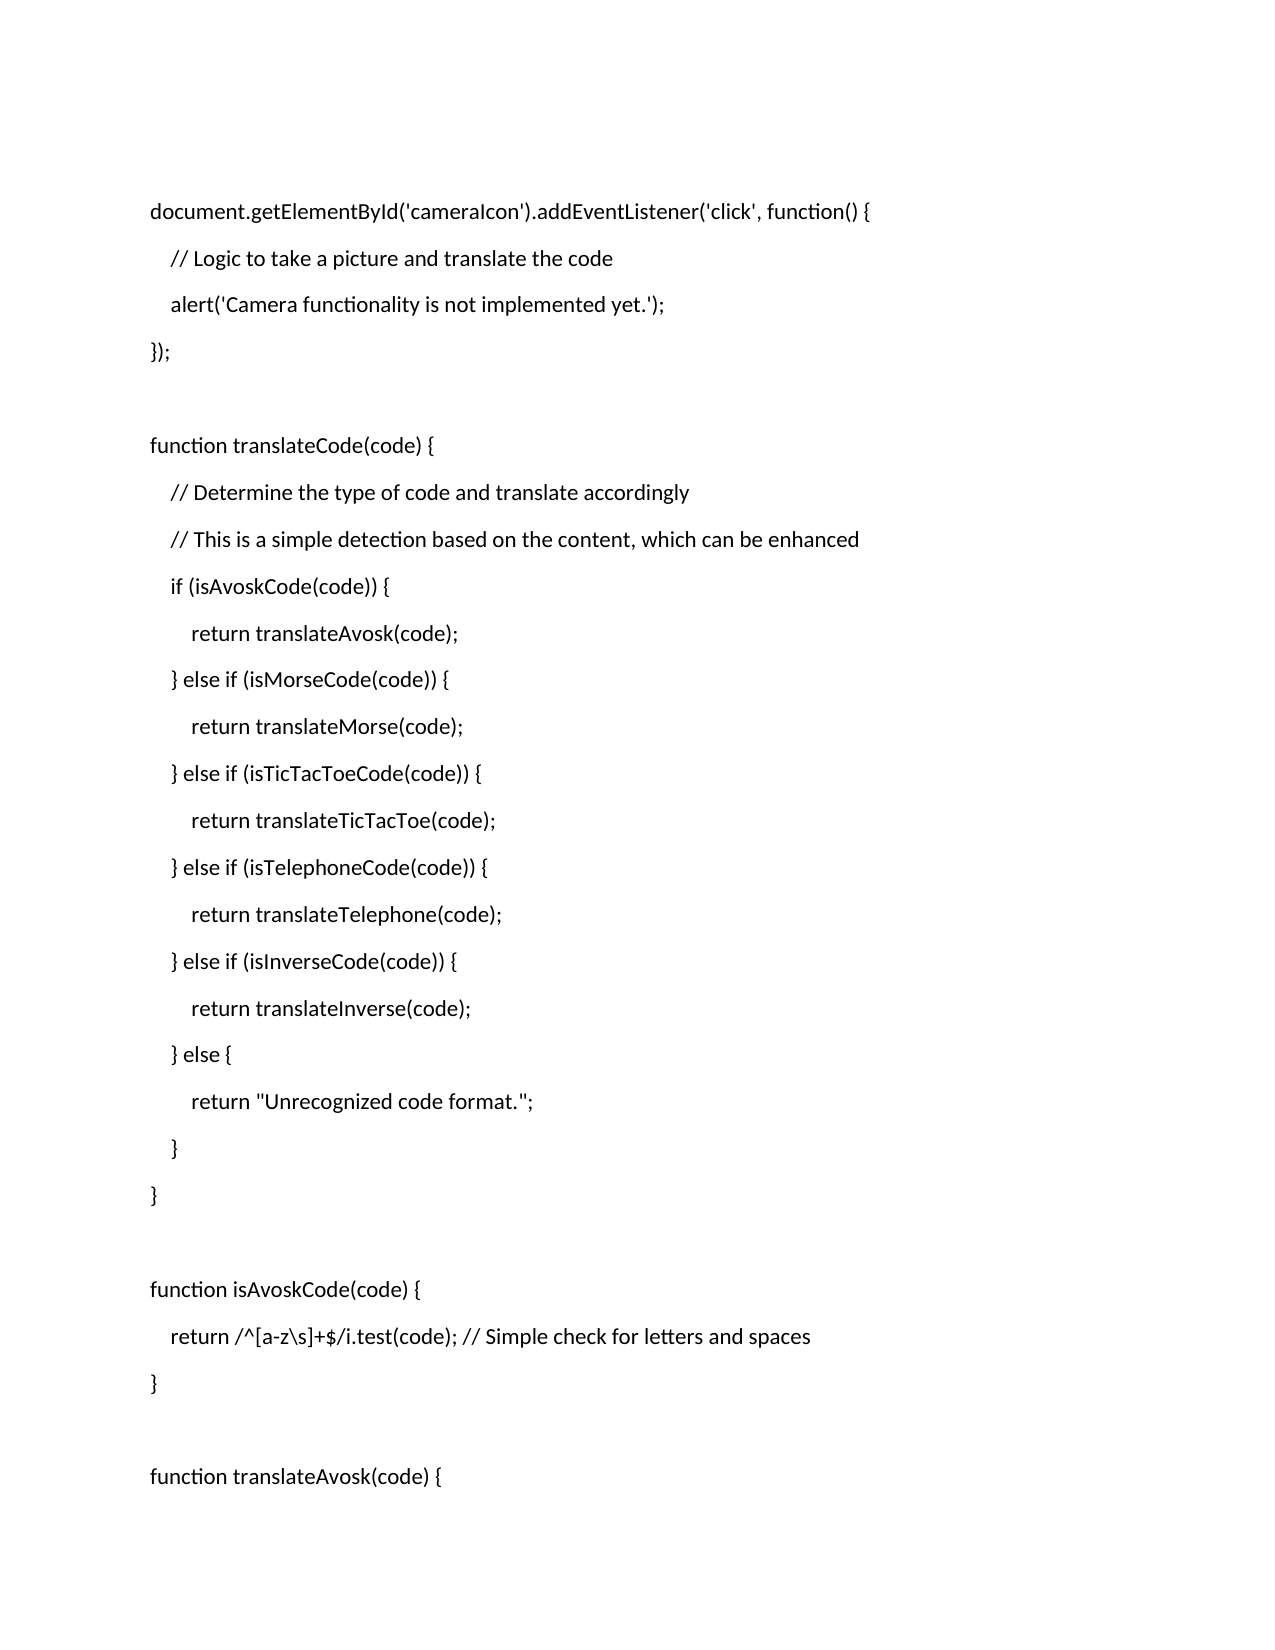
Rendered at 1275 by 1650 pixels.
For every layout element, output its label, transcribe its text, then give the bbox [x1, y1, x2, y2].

text } [150, 1134, 1125, 1162]
text return translateAvosk(code); [150, 619, 1125, 647]
text return translateInverse(code); [150, 994, 1125, 1022]
text function translateCode(code) { [150, 431, 1125, 459]
text return "Unrecognized code format."; [150, 1087, 1125, 1116]
text } else { [150, 1041, 1125, 1069]
text return translateTelephone(code); [150, 900, 1125, 928]
text function translateAvosk(code) { [150, 1462, 1125, 1491]
text }); [150, 337, 1125, 366]
text if (isAvoskCode(code)) { [150, 572, 1125, 600]
text } else if (isTelephoneCode(code)) { [150, 853, 1125, 881]
text } [150, 1369, 1125, 1397]
text } [150, 1181, 1125, 1209]
text alert('Camera functionality is not implemented yet.'); [150, 291, 1125, 319]
text return /^[a-z\s]+$/i.test(code); // Simple check for letters and spaces [150, 1322, 1125, 1350]
text document.getElementById('cameraIcon').addEventListener('click', function() { [150, 197, 1125, 225]
text return translateMorse(code); [150, 712, 1125, 741]
text } else if (isTicTacToeCode(code)) { [150, 759, 1125, 787]
text function isAvoskCode(code) { [150, 1275, 1125, 1303]
text } else if (isMorseCode(code)) { [150, 666, 1125, 694]
text // Logic to take a picture and translate the code [150, 244, 1125, 272]
text // Determine the type of code and translate accordingly [150, 478, 1125, 506]
text // This is a simple detection based on the content, which can be enhanced [150, 525, 1125, 553]
text } else if (isInverseCode(code)) { [150, 947, 1125, 975]
text return translateTicTacToe(code); [150, 806, 1125, 834]
